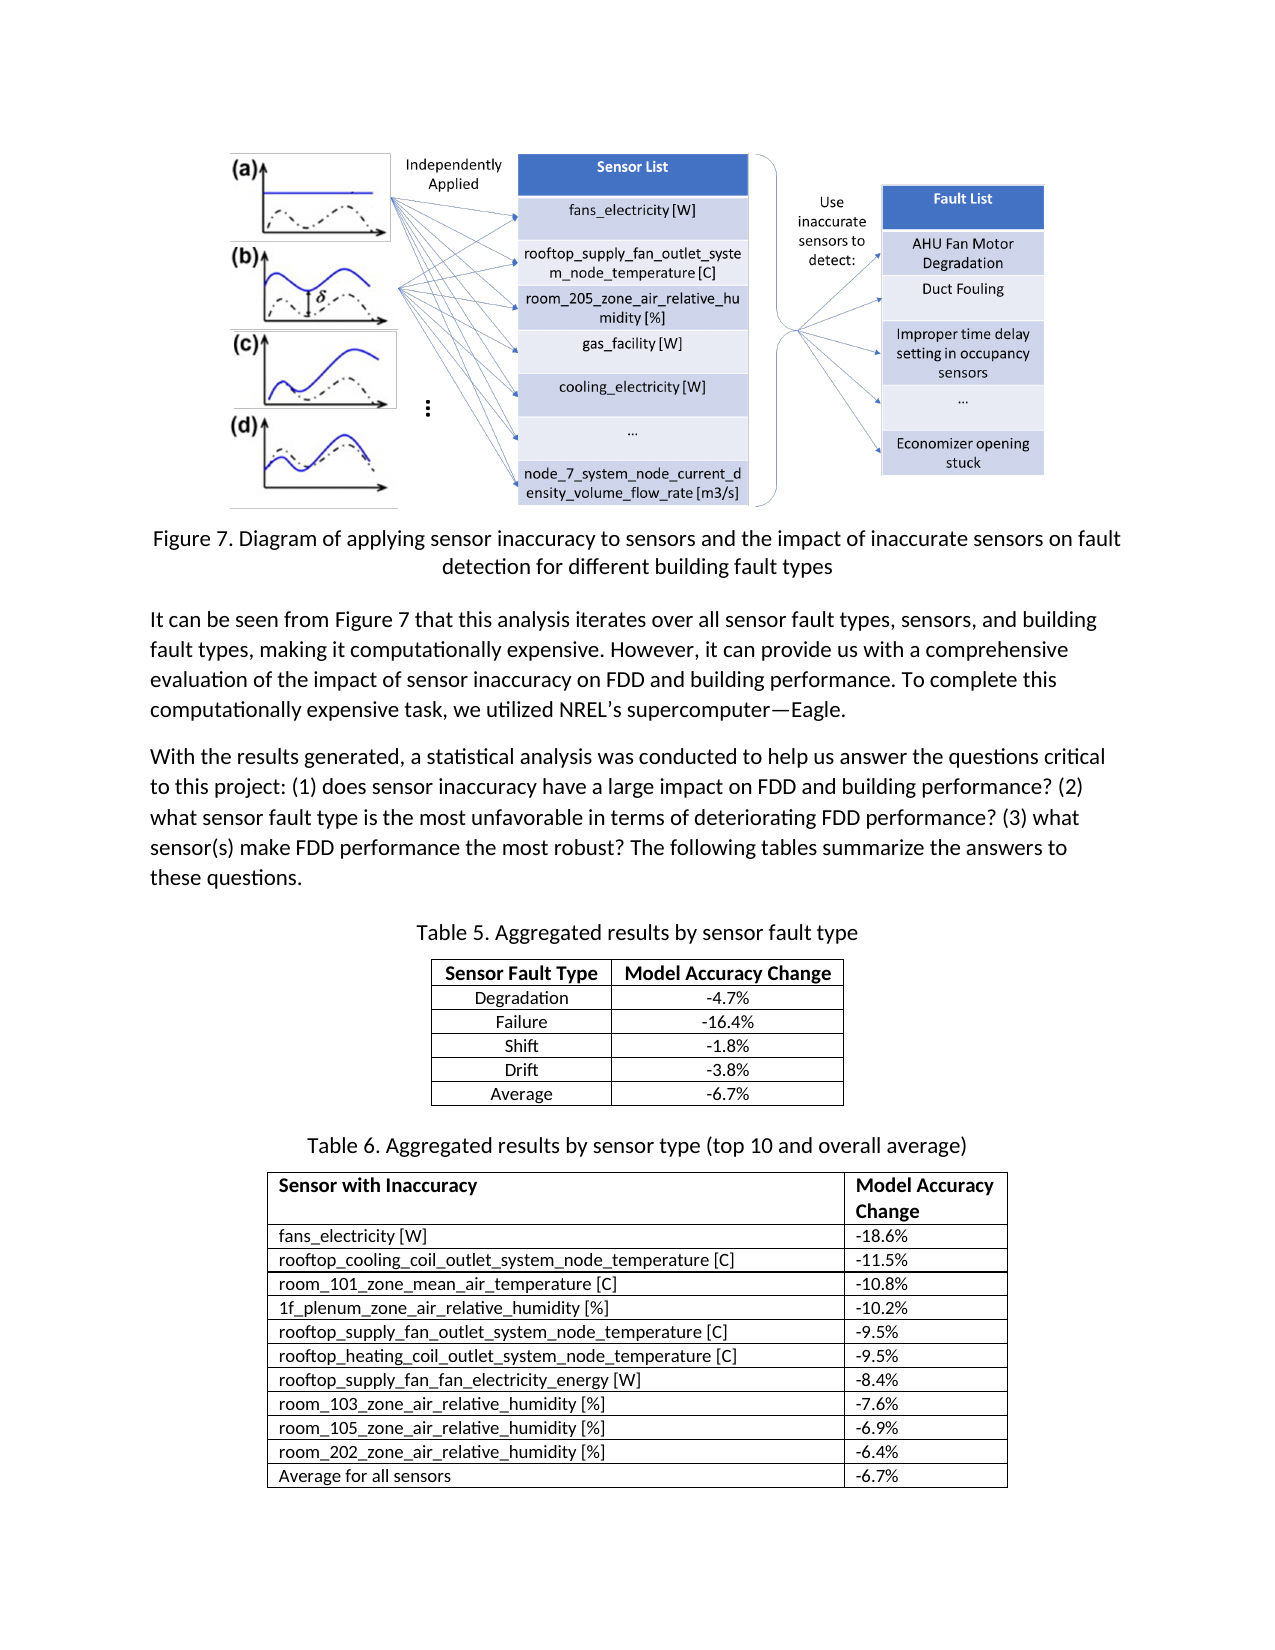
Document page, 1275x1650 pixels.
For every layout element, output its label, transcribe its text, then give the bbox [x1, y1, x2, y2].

text Table 5. Aggregated results by sensor fault type [150, 918, 1125, 946]
table_cell rooftop_heating_coil_outlet_system_node_temperature [C] [268, 1344, 844, 1367]
table_cell 1f_plenum_zone_air_relative_humidity [%] [268, 1296, 844, 1319]
table_cell fans_electricity [W] [268, 1225, 844, 1247]
table_cell -7.6% [845, 1392, 1007, 1415]
table_header Model Accuracy Change [845, 1173, 1007, 1223]
picture [230, 150, 1045, 512]
table_cell -9.5% [845, 1320, 1007, 1343]
text With the results generated, a statistical analysis was conducted to help us answer the questions critical to this project: (1) does sensor inaccuracy have a large impact on FDD and building performance? (2) what sensor fault type is the most unfavorable in terms of deteriorating FDD performance? (3) what sensor(s) make FDD performance the most robust? The following tables summarize the answers to these questions. [150, 742, 1125, 891]
table_cell rooftop_supply_fan_fan_electricity_energy [W] [268, 1368, 844, 1391]
text It can be seen from Figure 7 that this analysis iterates over all sensor fault types, sensors, and building fault types, making it computationally expensive. However, it can provide us with a comprehensive evaluation of the impact of sensor inaccuracy on FDD and building performance. To complete this computationally expensive task, we utilized NREL’s supercomputer—Eagle. [150, 605, 1125, 723]
table_cell room_202_zone_air_relative_humidity [%] [268, 1440, 844, 1463]
table_cell room_101_zone_mean_air_temperature [C] [268, 1273, 844, 1295]
table_cell -8.4% [845, 1368, 1007, 1391]
table_cell rooftop_supply_fan_outlet_system_node_temperature [C] [268, 1320, 844, 1343]
table_cell -6.7% [845, 1464, 1007, 1487]
table_header Model Accuracy Change [612, 960, 843, 985]
table_cell -10.2% [845, 1296, 1007, 1319]
table_cell -16.4% [612, 1010, 843, 1033]
table_cell -10.8% [845, 1273, 1007, 1295]
table_cell -11.5% [845, 1249, 1007, 1271]
text Table 6. Aggregated results by sensor type (top 10 and overall average) [150, 1131, 1125, 1159]
text Figure 7. Diagram of applying sensor inaccuracy to sensors and the impact of inaccurate sensors on fault detection for different building fault types [150, 524, 1125, 580]
table_cell Drift [432, 1058, 611, 1081]
table_cell room_103_zone_air_relative_humidity [%] [268, 1392, 844, 1415]
table_cell -18.6% [845, 1225, 1007, 1247]
table_cell -4.7% [612, 986, 843, 1009]
table_cell -6.7% [612, 1082, 843, 1105]
table_cell -3.8% [612, 1058, 843, 1081]
table_cell Shift [432, 1034, 611, 1057]
table_cell Average [432, 1082, 611, 1105]
table_cell Degradation [432, 986, 611, 1009]
table_cell Average for all sensors [268, 1464, 844, 1487]
table_cell room_105_zone_air_relative_humidity [%] [268, 1416, 844, 1439]
table_cell -1.8% [612, 1034, 843, 1057]
table_header Sensor Fault Type [432, 960, 611, 985]
table_cell Failure [432, 1010, 611, 1033]
table_cell -6.9% [845, 1416, 1007, 1439]
table_cell -9.5% [845, 1344, 1007, 1367]
table_cell rooftop_cooling_coil_outlet_system_node_temperature [C] [268, 1249, 844, 1271]
table_cell -6.4% [845, 1440, 1007, 1463]
table_header Sensor with Inaccuracy [268, 1173, 844, 1223]
